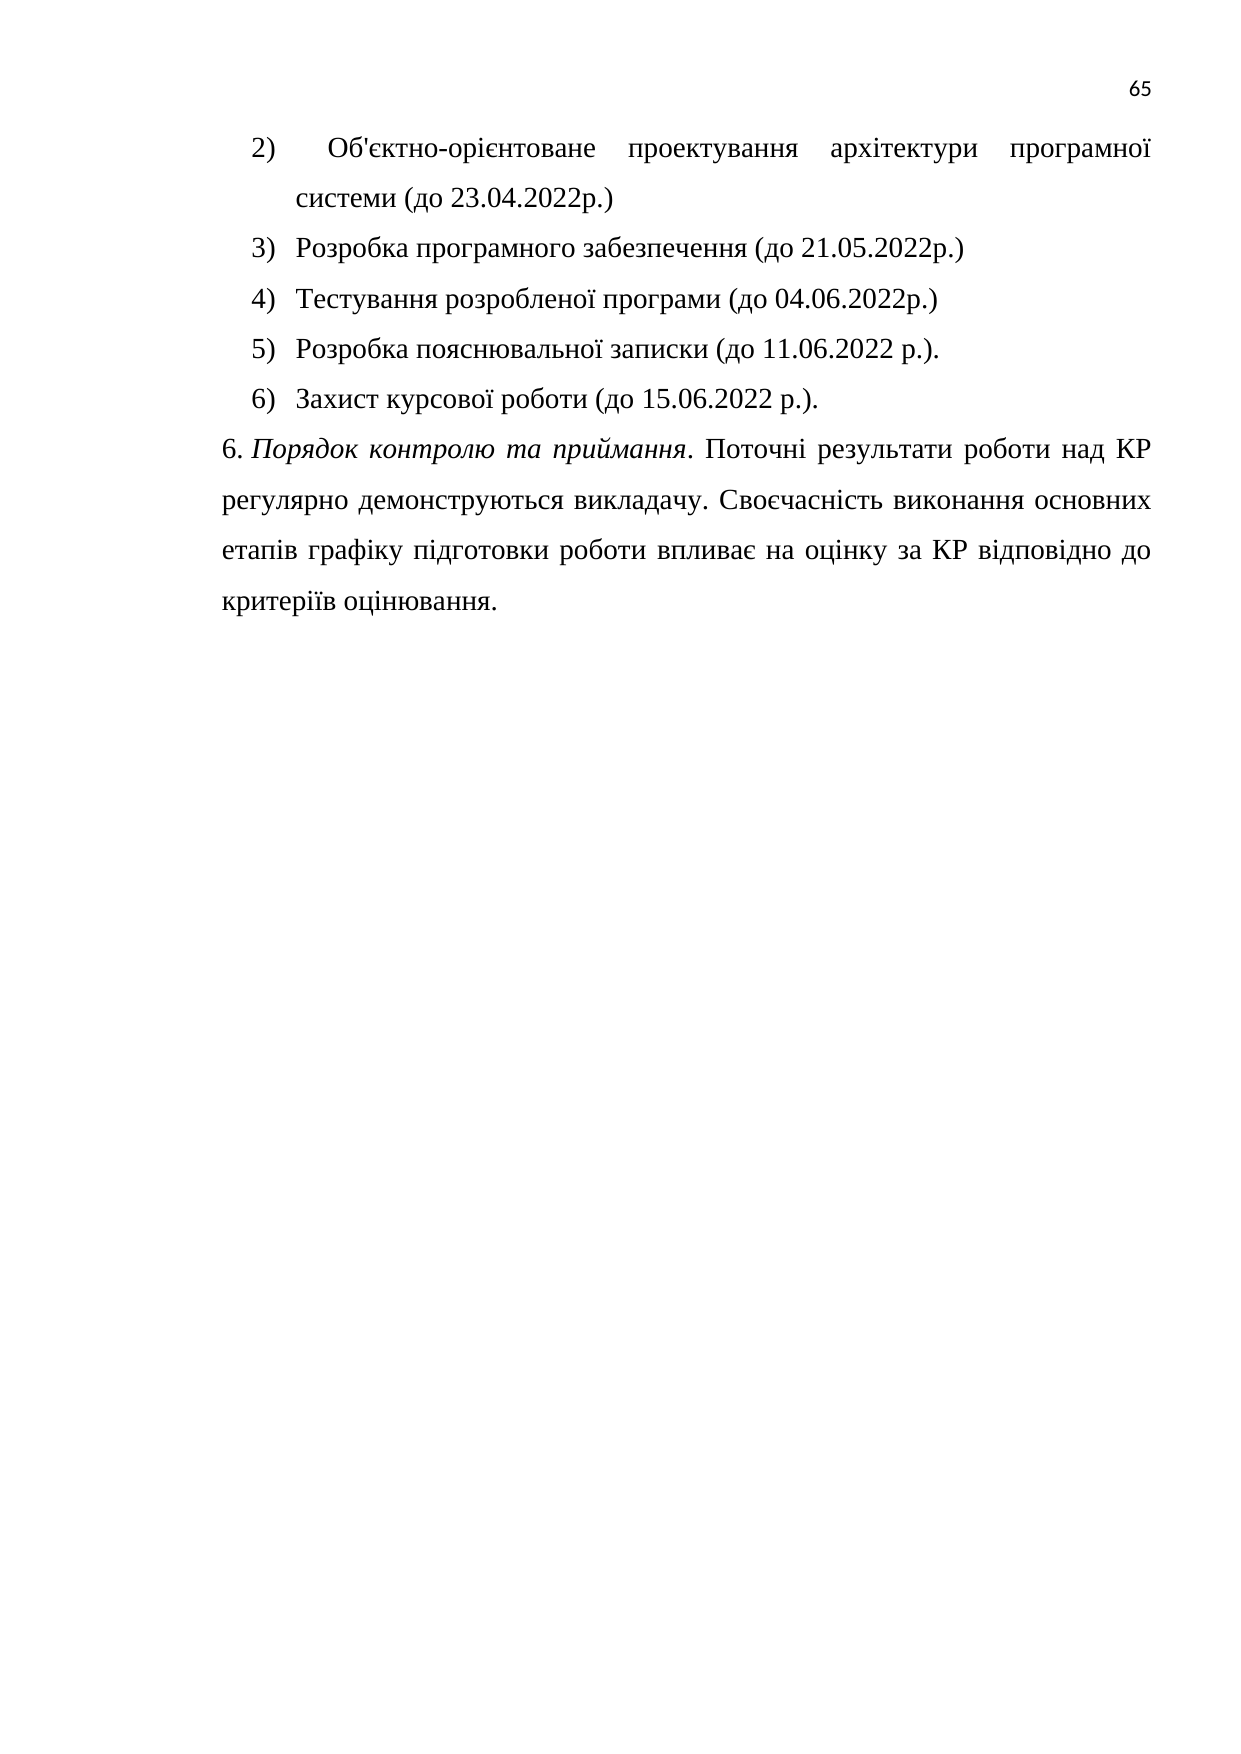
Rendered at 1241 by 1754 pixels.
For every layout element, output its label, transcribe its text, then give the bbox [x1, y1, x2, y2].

list Розробка пояснювальної записки (до 11.06.2022 р.). [251, 331, 1151, 364]
list Розробка програмного забезпечення (до 21.05.2022р.) [251, 230, 1151, 264]
list Тестування розробленої програми (до 04.06.2022р.) [251, 281, 1151, 314]
list Об'єктно-орієнтоване проектування архітектури програмної системи (до 23.04.2022р.) [251, 130, 1151, 214]
list Порядок контролю та приймання. Поточні результати роботи над КР регулярно демонструються викладачу. Своєчасність виконання основних етапів графіку підготовки роботи впливає на оцінку за КР відповідно до критеріїв оцінювання. [222, 432, 1152, 616]
list Захист курсової роботи (до 15.06.2022 р.). [251, 381, 1151, 415]
